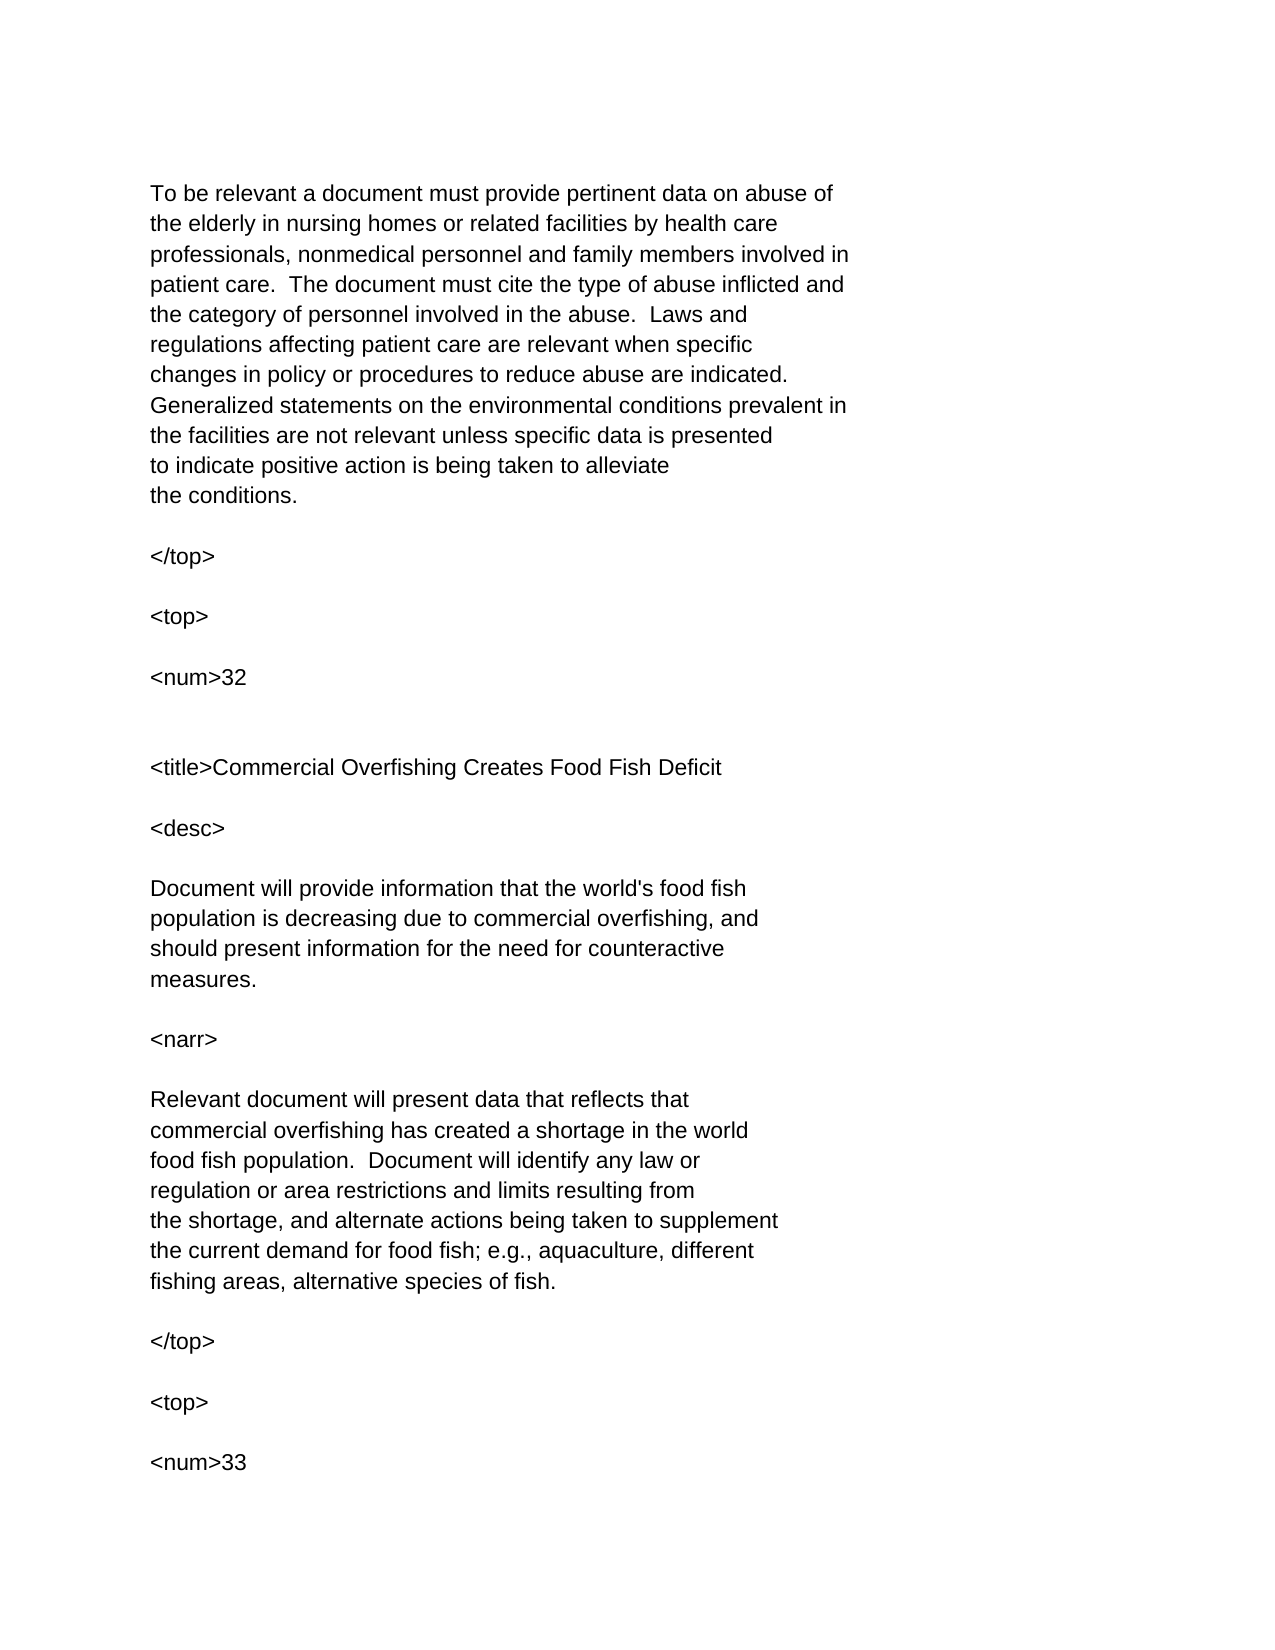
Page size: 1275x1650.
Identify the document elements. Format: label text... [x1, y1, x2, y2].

text the shortage, and alternate actions being taken to supplement [150, 1207, 1125, 1234]
text To be relevant a document must provide pertinent data on abuse of [150, 180, 1125, 207]
text food fish population. Document will identify any law or [150, 1147, 1125, 1173]
text Document will provide information that the world's food fish [150, 875, 1125, 901]
text <num>33 [150, 1449, 1125, 1475]
text <top> [150, 603, 1125, 629]
text population is decreasing due to commercial overfishing, and [150, 905, 1125, 932]
text <desc> [150, 814, 1125, 841]
text the conditions. [150, 482, 1125, 509]
text <narr> [150, 1026, 1125, 1052]
text </top> [150, 1328, 1125, 1354]
text commercial overfishing has created a shortage in the world [150, 1117, 1125, 1143]
text should present information for the need for counteractive [150, 935, 1125, 962]
text the elderly in nursing homes or related facilities by health care [150, 210, 1125, 237]
text fishing areas, alternative species of fish. [150, 1268, 1125, 1294]
text professionals, nonmedical personnel and family members involved in [150, 241, 1125, 267]
text <num>32 [150, 663, 1125, 690]
text regulations affecting patient care are relevant when specific [150, 331, 1125, 358]
text Generalized statements on the environmental conditions prevalent in [150, 392, 1125, 418]
text <title>Commercial Overfishing Creates Food Fish Deficit [150, 754, 1125, 781]
text patient care. The document must cite the type of abuse inflicted and [150, 271, 1125, 297]
text the current demand for food fish; e.g., aquaculture, different [150, 1237, 1125, 1264]
text changes in policy or procedures to reduce abuse are indicated. [150, 361, 1125, 388]
text regulation or area restrictions and limits resulting from [150, 1177, 1125, 1203]
text the category of personnel involved in the abuse. Laws and [150, 301, 1125, 327]
text the facilities are not relevant unless specific data is presented [150, 422, 1125, 448]
text </top> [150, 543, 1125, 569]
text Relevant document will present data that reflects that [150, 1086, 1125, 1113]
text <top> [150, 1388, 1125, 1415]
text to indicate positive action is being taken to alleviate [150, 452, 1125, 478]
text measures. [150, 966, 1125, 992]
